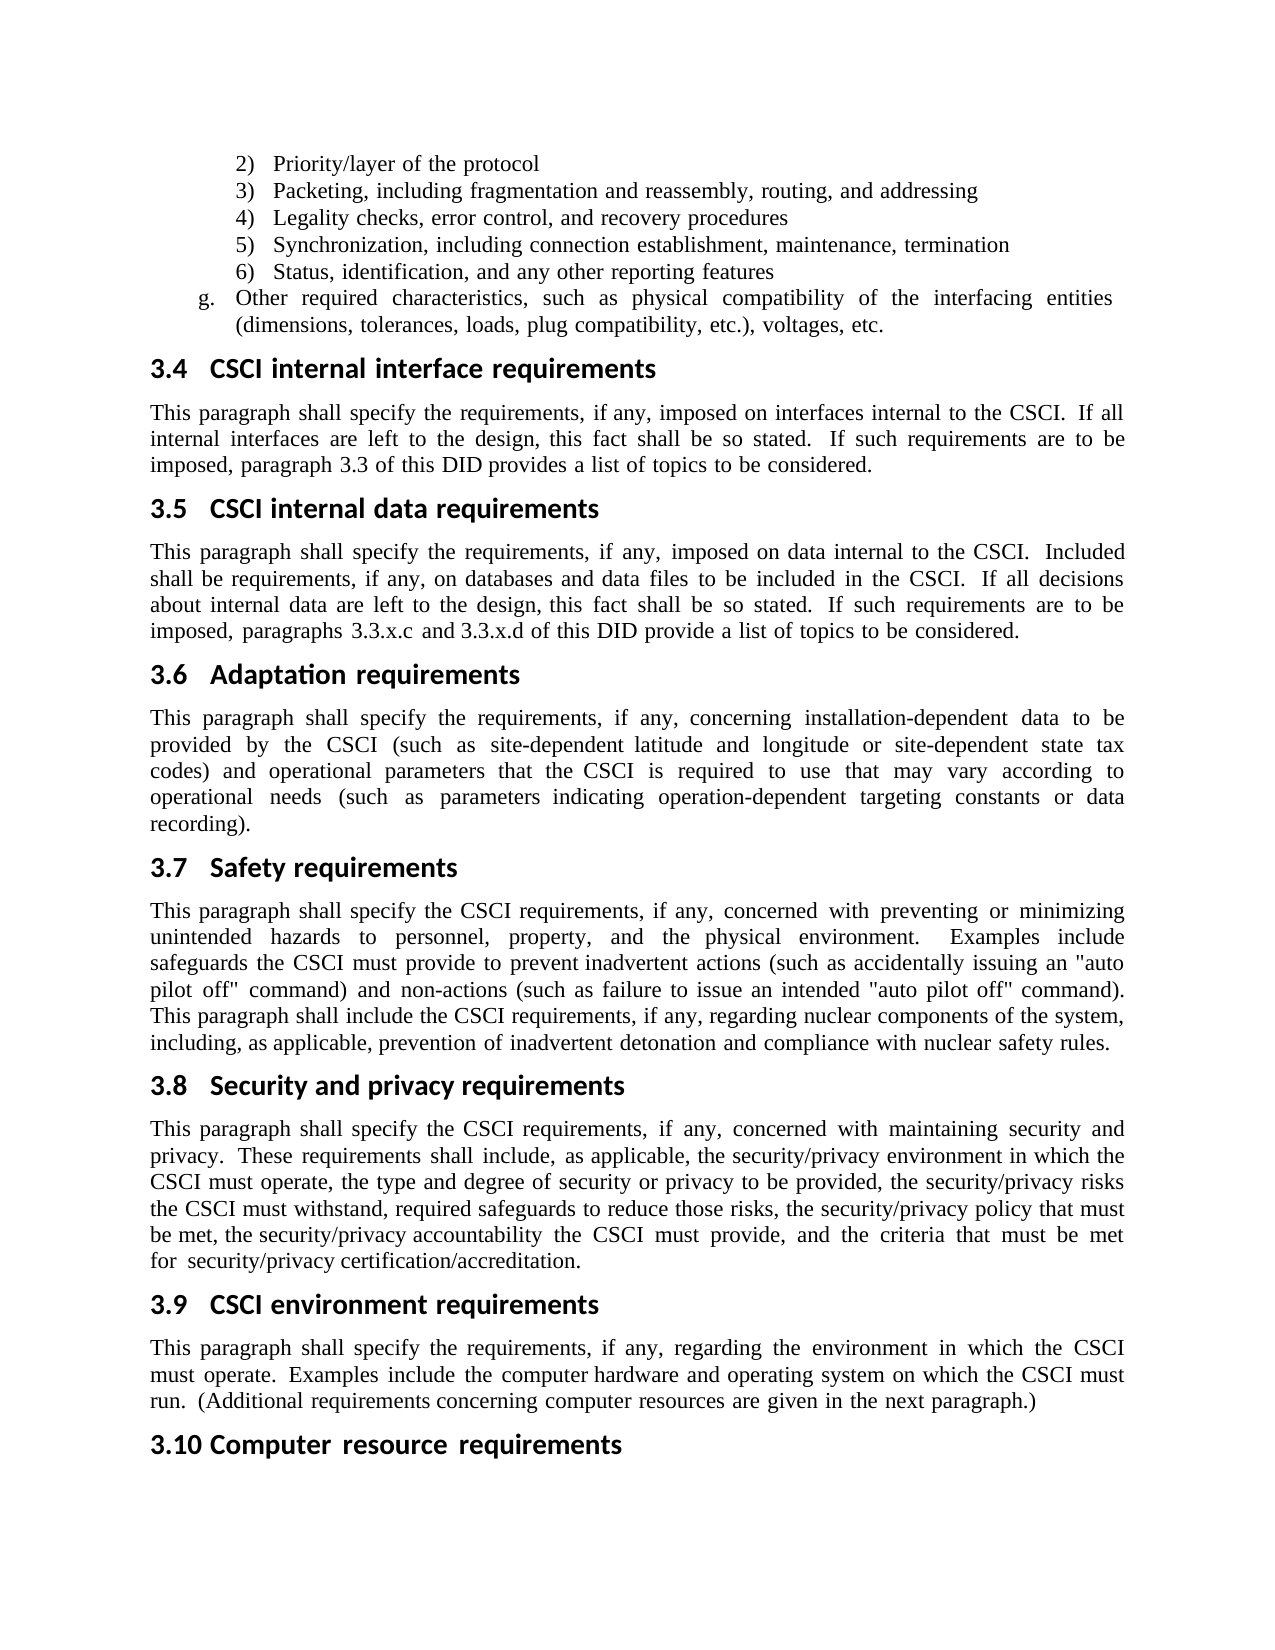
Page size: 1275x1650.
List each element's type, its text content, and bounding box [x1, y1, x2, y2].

subtitle CSCI internal interface requirements [150, 351, 1125, 386]
subtitle Adaptation requirements [150, 656, 1125, 692]
list Status, identification, and any other reporting features [235, 258, 1125, 284]
list Packeting, including fragmentation and reassembly, routing, and addressing [235, 177, 1125, 203]
list Other required characteristics, such as physical compatibility of the interfacing entities (dimensions, tolerances, loads, plug compatibility, etc.), voltages, etc. [198, 284, 1113, 337]
subtitle Computer resource requirements [150, 1426, 1125, 1461]
list Priority/layer of the protocol [235, 150, 1125, 176]
text This paragraph shall specify the CSCI requirements, if any, concerned with maintaining security and privacy. These requirements shall include, as applicable, the security/privacy environment in which the CSCI must operate, the type and degree of security or privacy to be provided, the security/privacy risks the CSCI must withstand, required safeguards to reduce those risks, the security/privacy policy that must be met, the security/privacy accountability the CSCI must provide, and the criteria that must be met for security/privacy certification/accreditation. [150, 1116, 1125, 1274]
subtitle Security and privacy requirements [150, 1067, 1125, 1103]
list Synchronization, including connection establishment, maintenance, termination [235, 231, 1125, 257]
text This paragraph shall specify the requirements, if any, regarding the environment in which the CSCI must operate. Examples include the computer hardware and operating system on which the CSCI must run. (Additional requirements concerning computer resources are given in the next paragraph.) [150, 1334, 1125, 1413]
subtitle CSCI environment requirements [150, 1286, 1125, 1322]
text This paragraph shall specify the requirements, if any, imposed on data internal to the CSCI. Included shall be requirements, if any, on databases and data files to be included in the CSCI. If all decisions about internal data are left to the design, this fact shall be so stated. If such requirements are to be imposed, paragraphs 3.3.x.c and 3.3.x.d of this DID provide a list of topics to be considered. [150, 538, 1125, 644]
subtitle Safety requirements [150, 849, 1125, 884]
subtitle CSCI internal data requirements [150, 490, 1125, 526]
text This paragraph shall specify the requirements, if any, imposed on interfaces internal to the CSCI. If all internal interfaces are left to the design, this fact shall be so stated. If such requirements are to be imposed, paragraph 3.3 of this DID provides a list of topics to be considered. [150, 399, 1125, 478]
text This paragraph shall specify the CSCI requirements, if any, concerned with preventing or minimizing unintended hazards to personnel, property, and the physical environment. Examples include safeguards the CSCI must provide to prevent inadvertent actions (such as accidentally issuing an "auto pilot off" command) and non-actions (such as failure to issue an intended "auto pilot off" command). This paragraph shall include the CSCI requirements, if any, regarding nuclear components of the system, including, as applicable, prevention of inadvertent detonation and compliance with nuclear safety rules. [150, 897, 1125, 1055]
text This paragraph shall specify the requirements, if any, concerning installation-dependent data to be provided by the CSCI (such as site-dependent latitude and longitude or site-dependent state tax codes) and operational parameters that the CSCI is required to use that may vary according to operational needs (such as parameters indicating operation-dependent targeting constants or data recording). [150, 704, 1125, 836]
list Legality checks, error control, and recovery procedures [235, 204, 1125, 230]
